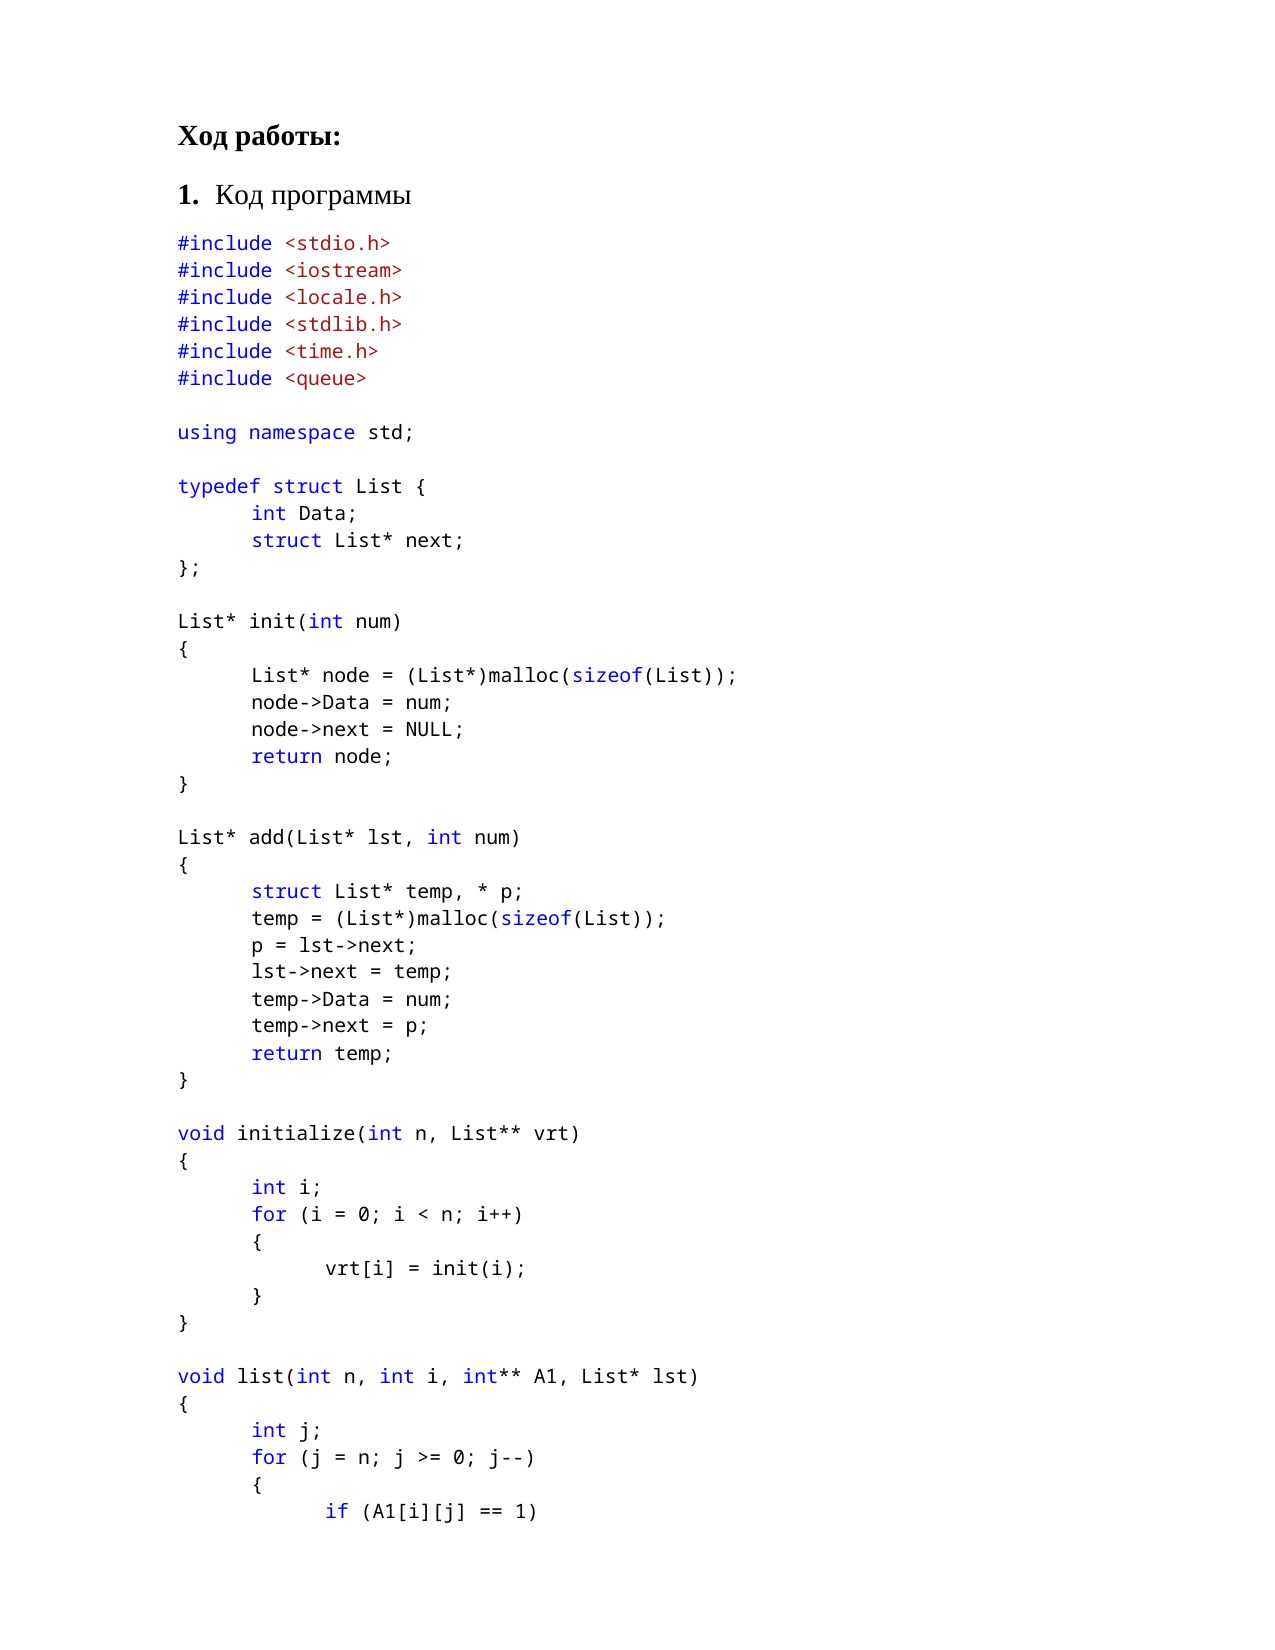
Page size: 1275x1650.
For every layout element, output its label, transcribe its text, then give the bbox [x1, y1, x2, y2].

text temp->Data = num; [177, 985, 1186, 1012]
text struct List* temp, * p; [177, 877, 1186, 904]
text temp->next = p; [177, 1012, 1186, 1039]
text vrt[i] = init(i); [177, 1254, 1186, 1282]
text { [177, 634, 1186, 661]
text Ход работы: [177, 118, 1186, 152]
list Код программы [177, 177, 1186, 211]
text } [177, 1066, 1186, 1093]
text return node; [177, 742, 1186, 769]
text for (i = 0; i < n; i++) [177, 1201, 1186, 1228]
text int j; [177, 1416, 1186, 1443]
text } [177, 1282, 1186, 1308]
text node->next = NULL; [177, 715, 1186, 742]
text }; [177, 553, 1186, 580]
text if (A1[i][j] == 1) [177, 1497, 1186, 1524]
text { [177, 1147, 1186, 1174]
text int Data; [177, 499, 1186, 526]
text p = lst->next; [177, 931, 1186, 958]
text List* add(List* lst, int num) [177, 823, 1186, 850]
text #include <locale.h> [177, 283, 1186, 310]
text node->Data = num; [177, 688, 1186, 715]
text return temp; [177, 1039, 1186, 1066]
text { [177, 1470, 1186, 1497]
text int i; [177, 1174, 1186, 1201]
text void list(int n, int i, int** A1, List* lst) [177, 1362, 1186, 1389]
text using namespace std; [177, 418, 1186, 445]
text #include <iostream> [177, 256, 1186, 283]
text temp = (List*)malloc(sizeof(List)); [177, 904, 1186, 931]
text #include <stdlib.h> [177, 310, 1186, 337]
text lst->next = temp; [177, 958, 1186, 985]
text List* init(int num) [177, 607, 1186, 634]
text } [177, 1308, 1186, 1336]
text { [177, 1389, 1186, 1416]
text { [177, 1228, 1186, 1254]
text } [177, 769, 1186, 796]
text void initialize(int n, List** vrt) [177, 1120, 1186, 1147]
text typedef struct List { [177, 472, 1186, 499]
text #include <time.h> [177, 337, 1186, 364]
text #include <queue> [177, 364, 1186, 391]
text for (j = n; j >= 0; j--) [177, 1443, 1186, 1470]
text struct List* next; [177, 526, 1186, 553]
text { [177, 850, 1186, 877]
text #include <stdio.h> [177, 229, 1186, 256]
text List* node = (List*)malloc(sizeof(List)); [177, 661, 1186, 688]
